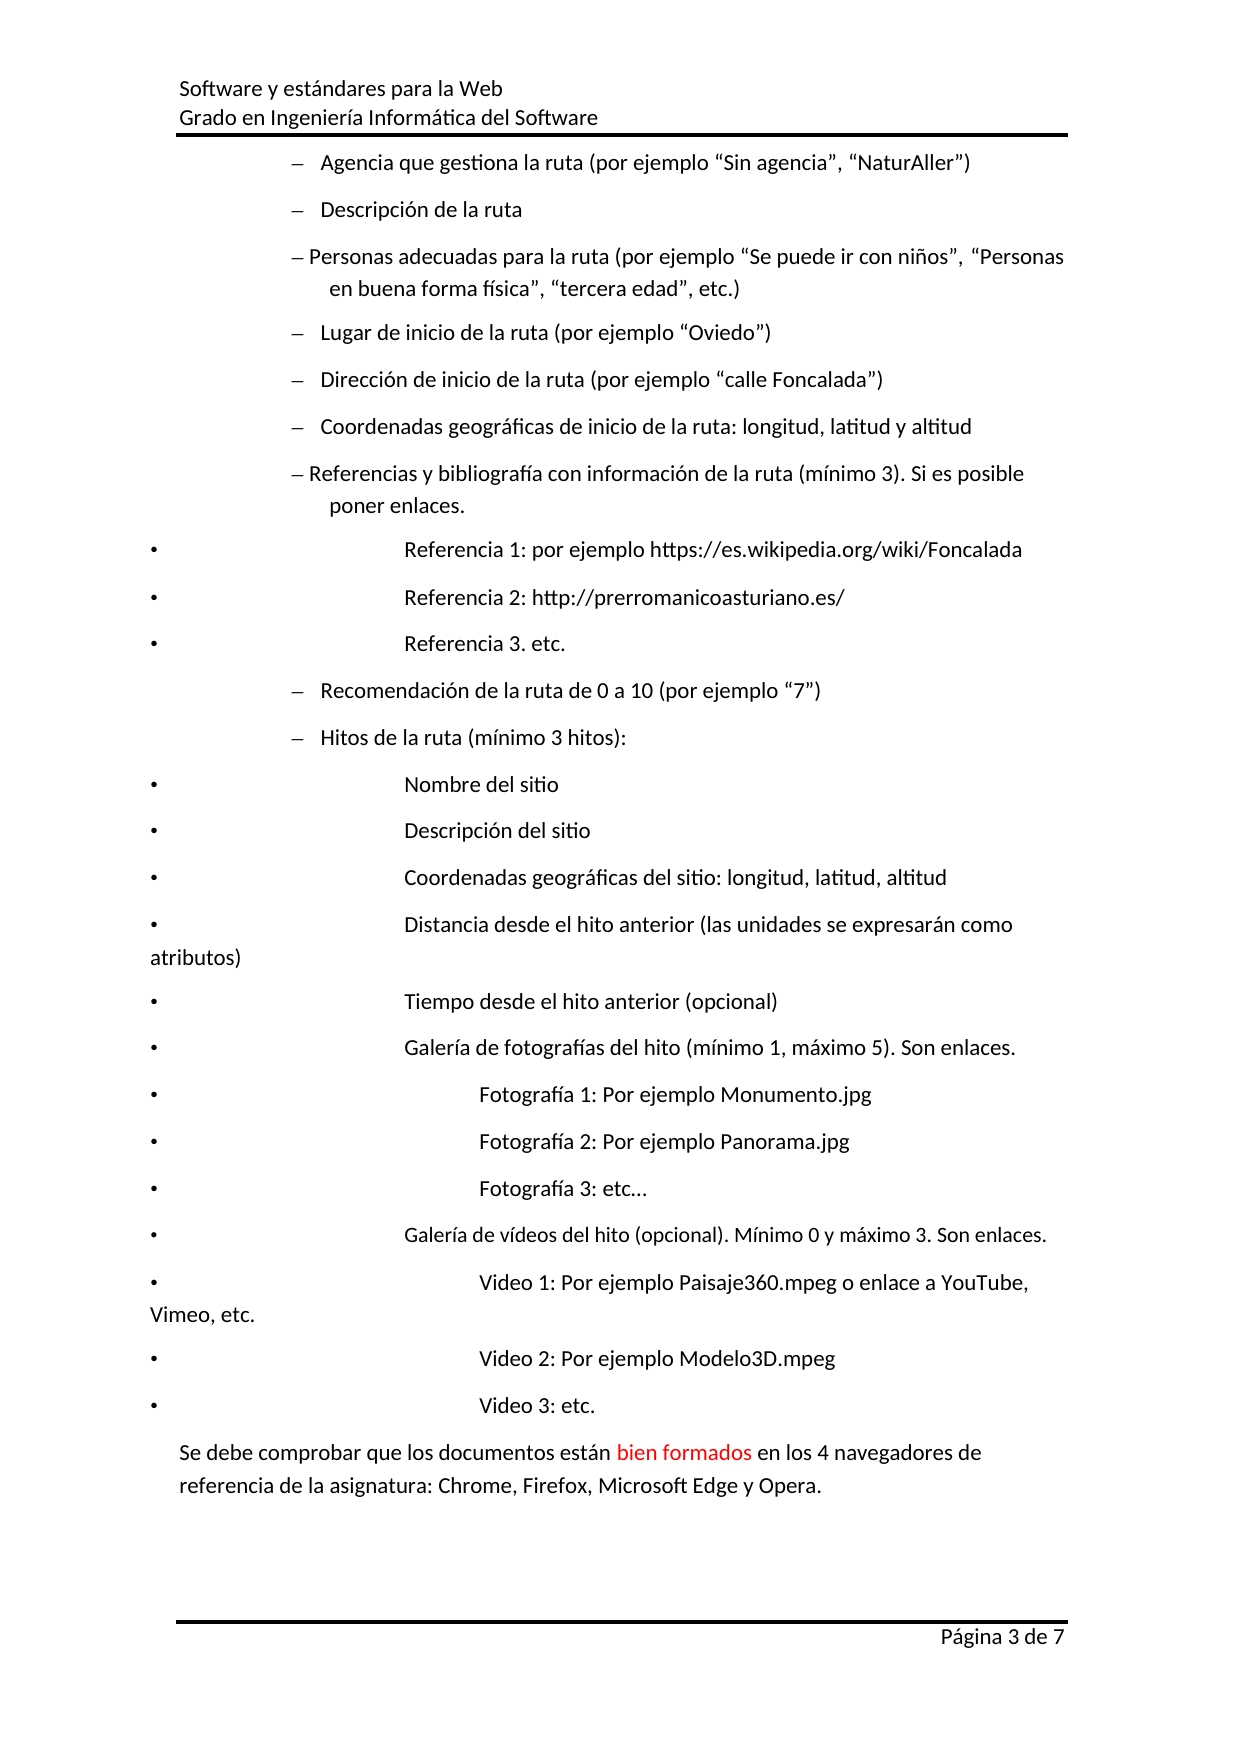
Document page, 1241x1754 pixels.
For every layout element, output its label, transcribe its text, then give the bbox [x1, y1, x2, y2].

list Fotografía 2: Por ejemplo Panorama.jpg [150, 1127, 1090, 1156]
text – Personas adecuadas para la ruta (por ejemplo “Se puede ir con niños”, “Personas en buena forma física”, “tercera edad”, etc.) [292, 242, 1064, 302]
list Video 2: Por ejemplo Modelo3D.mpeg [150, 1344, 1090, 1372]
text – Recomendación de la ruta de 0 a 10 (por ejemplo “7”) [292, 676, 1090, 704]
list Fotografía 1: Por ejemplo Monumento.jpg [150, 1081, 1090, 1108]
list Video 1: Por ejemplo Paisaje360.mpeg o enlace a YouTube, Vimeo, etc. [150, 1268, 1090, 1328]
text – Coordenadas geográficas de inicio de la ruta: longitud, latitud y altitud [292, 412, 1090, 440]
text – Dirección de inicio de la ruta (por ejemplo “calle Foncalada”) [292, 365, 1090, 393]
list Referencia 2: http://prerromanicoasturiano.es/ [150, 583, 1090, 611]
text Software y estándares para la Web [179, 74, 1090, 102]
text – Descripción de la ruta [292, 195, 1090, 223]
list Fotografía 3: etc… [150, 1174, 1090, 1202]
list Descripción del sitio [150, 816, 1090, 844]
text Se debe comprobar que los documentos están bien formados en los 4 navegadores de referencia de la asignatura: Chrome, Firefox, Microsoft Edge y Opera. [179, 1438, 1064, 1499]
list Coordenadas geográficas del sitio: longitud, latitud, altitud [150, 863, 1090, 891]
list Referencia 3. etc. [150, 629, 1090, 657]
text – Referencias y bibliografía con información de la ruta (mínimo 3). Si es posible poner enlaces. [292, 459, 1064, 519]
text Grado en Ingeniería Informática del Software [179, 103, 1090, 132]
picture [176, 133, 1068, 137]
list Distancia desde el hito anterior (las unidades se expresarán como atributos) [150, 910, 1090, 971]
list Galería de fotografías del hito (mínimo 1, máximo 5). Son enlaces. [150, 1033, 1090, 1062]
text – Agencia que gestiona la ruta (por ejemplo “Sin agencia”, “NaturAller”) [292, 148, 1090, 176]
list Nombre del sitio [150, 770, 1090, 798]
picture [176, 1620, 1068, 1624]
text – Lugar de inicio de la ruta (por ejemplo “Oviedo”) [292, 318, 1090, 347]
text Página 3 de 7 [150, 1622, 1064, 1650]
list Tiempo desde el hito anterior (opcional) [150, 987, 1090, 1015]
list Video 3: etc. [150, 1391, 1090, 1419]
list Referencia 1: por ejemplo https://es.wikipedia.org/wiki/Foncalada [150, 536, 1090, 564]
text – Hitos de la ruta (mínimo 3 hitos): [292, 723, 1090, 751]
list Galería de vídeos del hito (opcional). Mínimo 0 y máximo 3. Son enlaces. [150, 1221, 1090, 1248]
